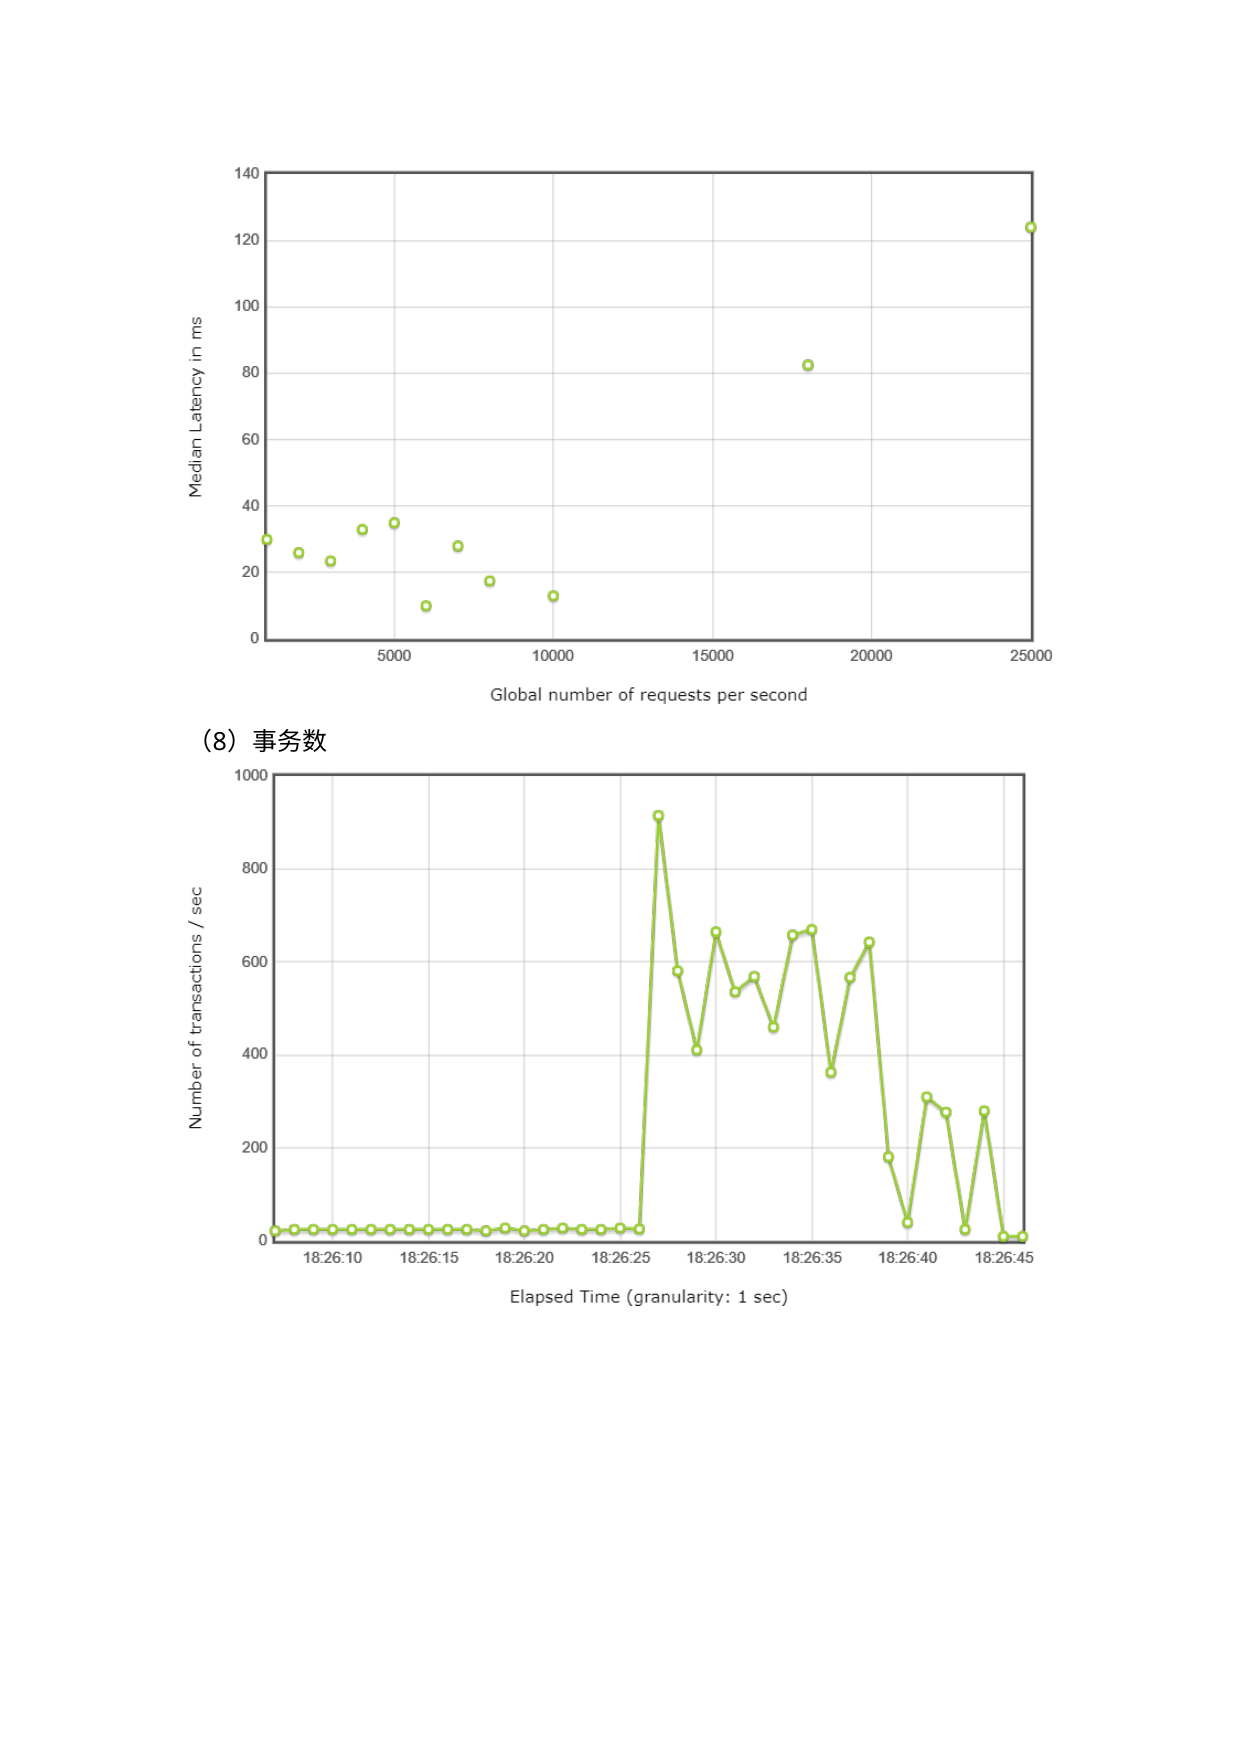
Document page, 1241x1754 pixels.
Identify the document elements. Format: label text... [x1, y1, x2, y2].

picture [187, 765, 1053, 1317]
picture [187, 163, 1053, 715]
text （8）事务数 [187, 722, 1053, 758]
